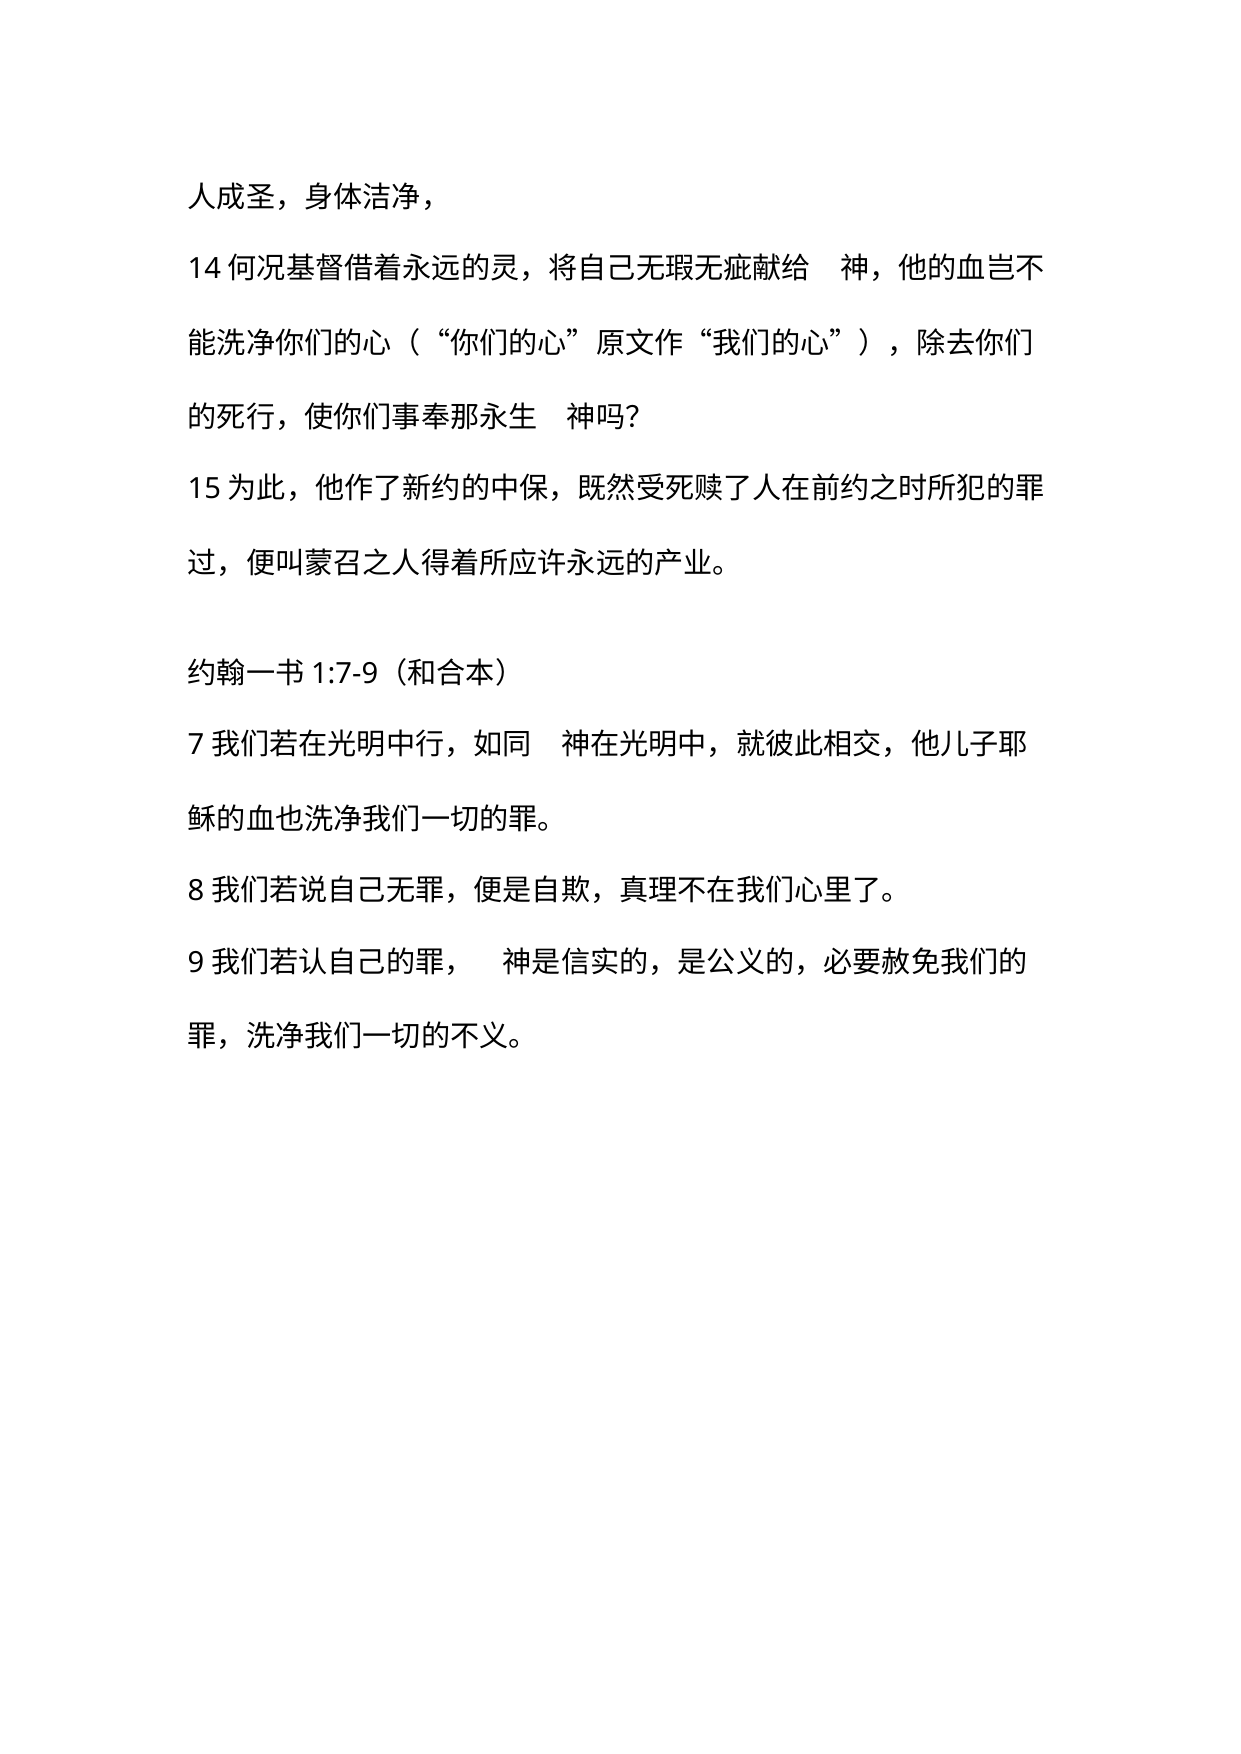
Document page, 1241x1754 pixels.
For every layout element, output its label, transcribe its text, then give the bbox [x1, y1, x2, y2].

text 13 若山羊和公牛的血，并母牛犊的灰，洒在不洁的人身上，尚且叫人成圣，身体洁净， [187, 162, 1053, 227]
text 14 何况基督借着永远的灵，将自己无瑕无疵献给 神，他的血岂不能洗净你们的心（“你们的心”原文作“我们的心”），除去你们的死行，使你们事奉那永生 神吗？ [187, 233, 1053, 448]
text 9 我们若认自己的罪， 神是信实的，是公义的，必要赦免我们的罪，洗净我们一切的不义。 [187, 927, 1053, 1067]
text 约翰一书 1:7-9（和合本） [187, 638, 1053, 703]
text 7 我们若在光明中行，如同 神在光明中，就彼此相交，他儿子耶稣的血也洗净我们一切的罪。 [187, 709, 1053, 849]
text 15 为此，他作了新约的中保，既然受死赎了人在前约之时所犯的罪过，便叫蒙召之人得着所应许永远的产业。 [187, 454, 1053, 593]
text 8 我们若说自己无罪，便是自欺，真理不在我们心里了。 [187, 856, 1053, 921]
